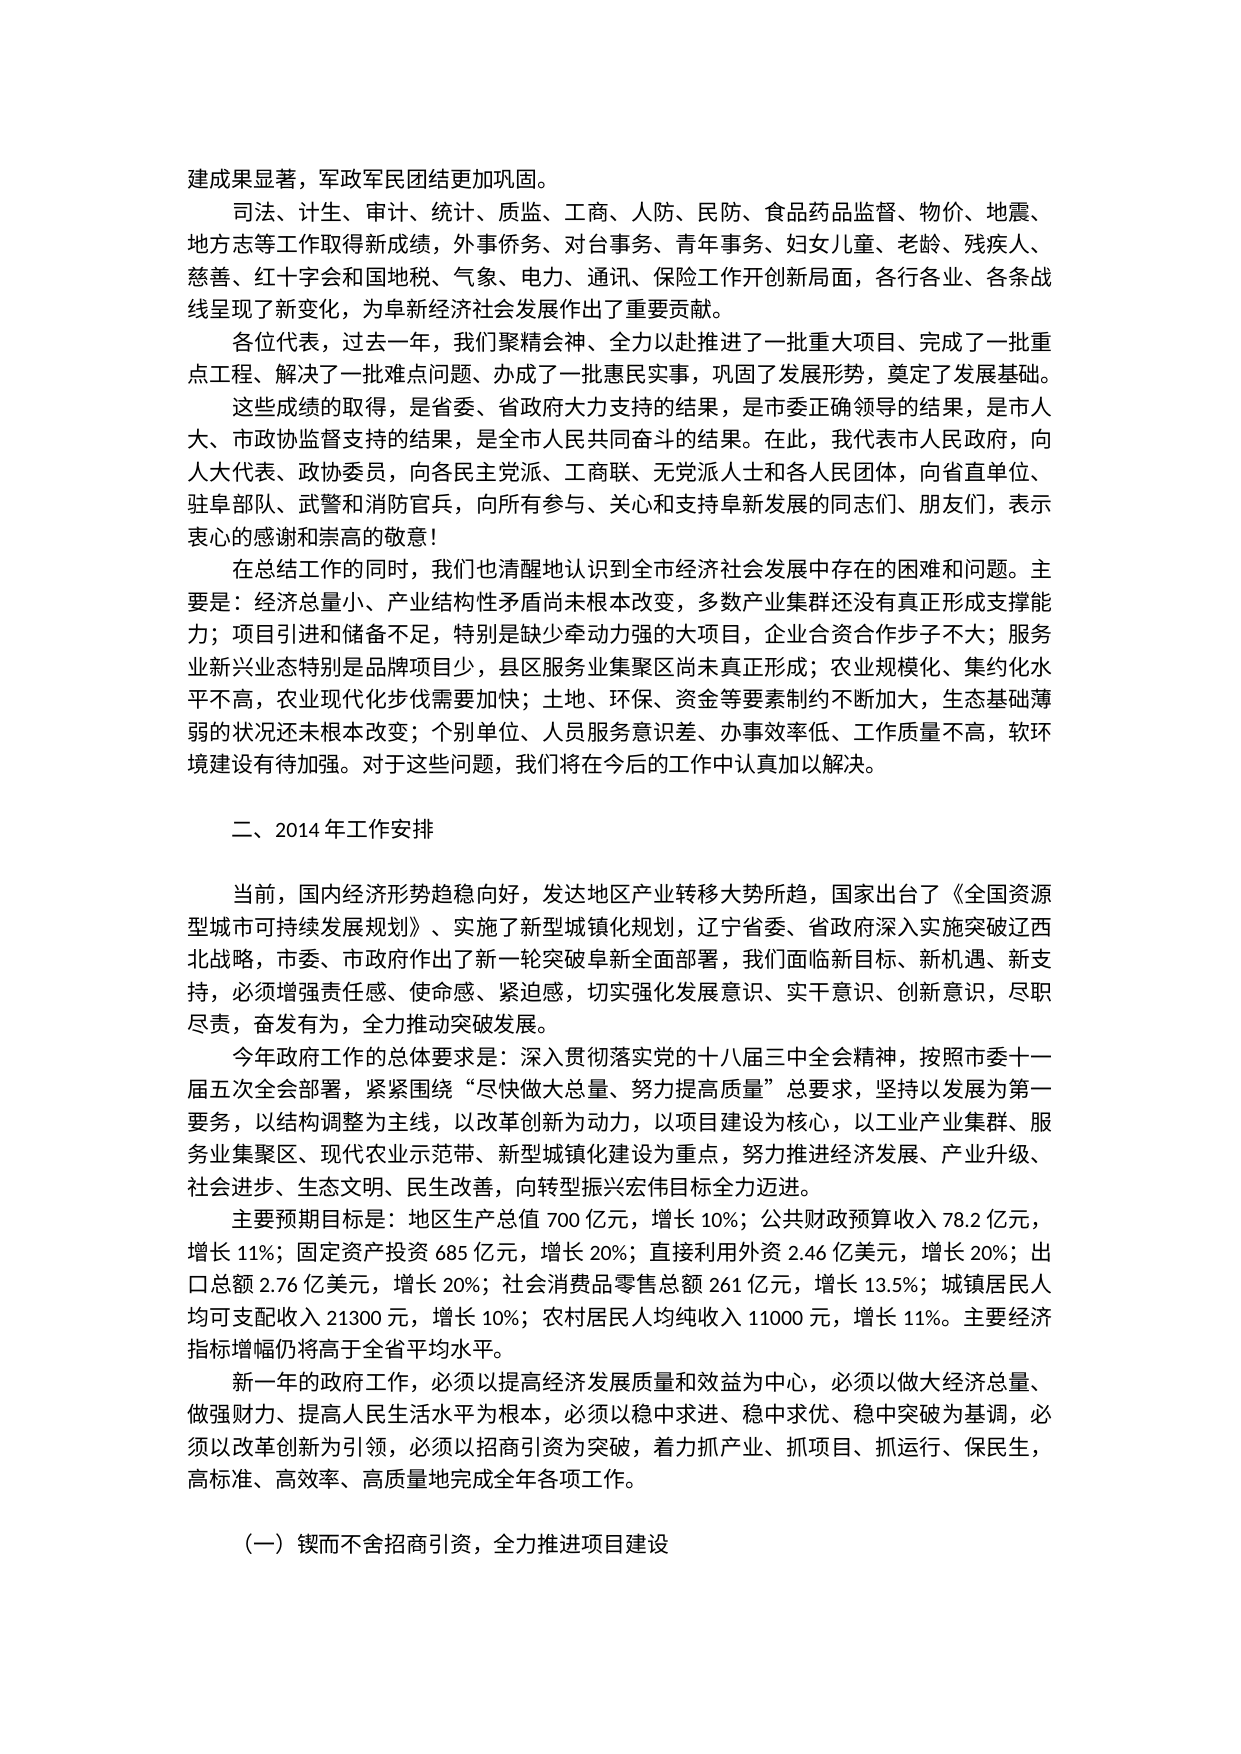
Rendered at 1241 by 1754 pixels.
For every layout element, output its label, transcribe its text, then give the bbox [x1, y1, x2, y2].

text 新一年的政府工作，必须以提高经济发展质量和效益为中心，必须以做大经济总量、做强财力、提高人民生活水平为根本，必须以稳中求进、稳中求优、稳中突破为基调，必须以改革创新为引领，必须以招商引资为突破，着力抓产业、抓项目、抓运行、保民生，高标准、高效率、高质量地完成全年各项工作。 [187, 1364, 1053, 1494]
text 今年政府工作的总体要求是：深入贯彻落实党的十八届三中全会精神，按照市委十一届五次全会部署，紧紧围绕“尽快做大总量、努力提高质量”总要求，坚持以发展为第一要务，以结构调整为主线，以改革创新为动力，以项目建设为核心，以工业产业集群、服务业集聚区、现代农业示范带、新型城镇化建设为重点，努力推进经济发展、产业升级、社会进步、生态文明、民生改善，向转型振兴宏伟目标全力迈进。 [187, 1039, 1053, 1202]
text 各位代表，过去一年，我们聚精会神、全力以赴推进了一批重大项目、完成了一批重点工程、解决了一批难点问题、办成了一批惠民实事，巩固了发展形势，奠定了发展基础。 [187, 324, 1053, 389]
text 主要预期目标是：地区生产总值700 亿元，增长10%；公共财政预算收入78.2 亿元，增长11%；固定资产投资685 亿元，增长20%；直接利用外资2.46 亿美元，增长20%；出口总额2.76 亿美元，增长20%；社会消费品零售总额261 亿元，增长13.5%；城镇居民人均可支配收入21300 元，增长10%；农村居民人均纯收入11000 元，增长11%。主要经济指标增幅仍将高于全省平均水平。 [187, 1202, 1053, 1364]
text （一）锲而不舍招商引资，全力推进项目建设 [187, 1527, 1053, 1559]
text 这些成绩的取得，是省委、省政府大力支持的结果，是市委正确领导的结果，是市人大、市政协监督支持的结果，是全市人民共同奋斗的结果。在此，我代表市人民政府，向人大代表、政协委员，向各民主党派、工商联、无党派人士和各人民团体，向省直单位、驻阜部队、武警和消防官兵，向所有参与、关心和支持阜新发展的同志们、朋友们，表示衷心的感谢和崇高的敬意！ [187, 389, 1053, 552]
text 在总结工作的同时，我们也清醒地认识到全市经济社会发展中存在的困难和问题。主要是：经济总量小、产业结构性矛盾尚未根本改变，多数产业集群还没有真正形成支撑能力；项目引进和储备不足，特别是缺少牵动力强的大项目，企业合资合作步子不大；服务业新兴业态特别是品牌项目少，县区服务业集聚区尚未真正形成；农业规模化、集约化水平不高，农业现代化步伐需要加快；土地、环保、资金等要素制约不断加大，生态基础薄弱的状况还未根本改变；个别单位、人员服务意识差、办事效率低、工作质量不高，软环境建设有待加强。对于这些问题，我们将在今后的工作中认真加以解决。 [187, 552, 1053, 779]
text 当前，国内经济形势趋稳向好，发达地区产业转移大势所趋，国家出台了《全国资源型城市可持续发展规划》、实施了新型城镇化规划，辽宁省委、省政府深入实施突破辽西北战略，市委、市政府作出了新一轮突破阜新全面部署，我们面临新目标、新机遇、新支持，必须增强责任感、使命感、紧迫感，切实强化发展意识、实干意识、创新意识，尽职尽责，奋发有为，全力推动突破发展。 [187, 877, 1053, 1039]
text 司法、计生、审计、统计、质监、工商、人防、民防、食品药品监督、物价、地震、地方志等工作取得新成绩，外事侨务、对台事务、青年事务、妇女儿童、老龄、残疾人、慈善、红十字会和国地税、气象、电力、通讯、保险工作开创新局面，各行各业、各条战线呈现了新变化，为阜新经济社会发展作出了重要贡献。 [187, 194, 1053, 324]
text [187, 162, 1053, 194]
text 二、2014 年工作安排 [187, 812, 1053, 844]
